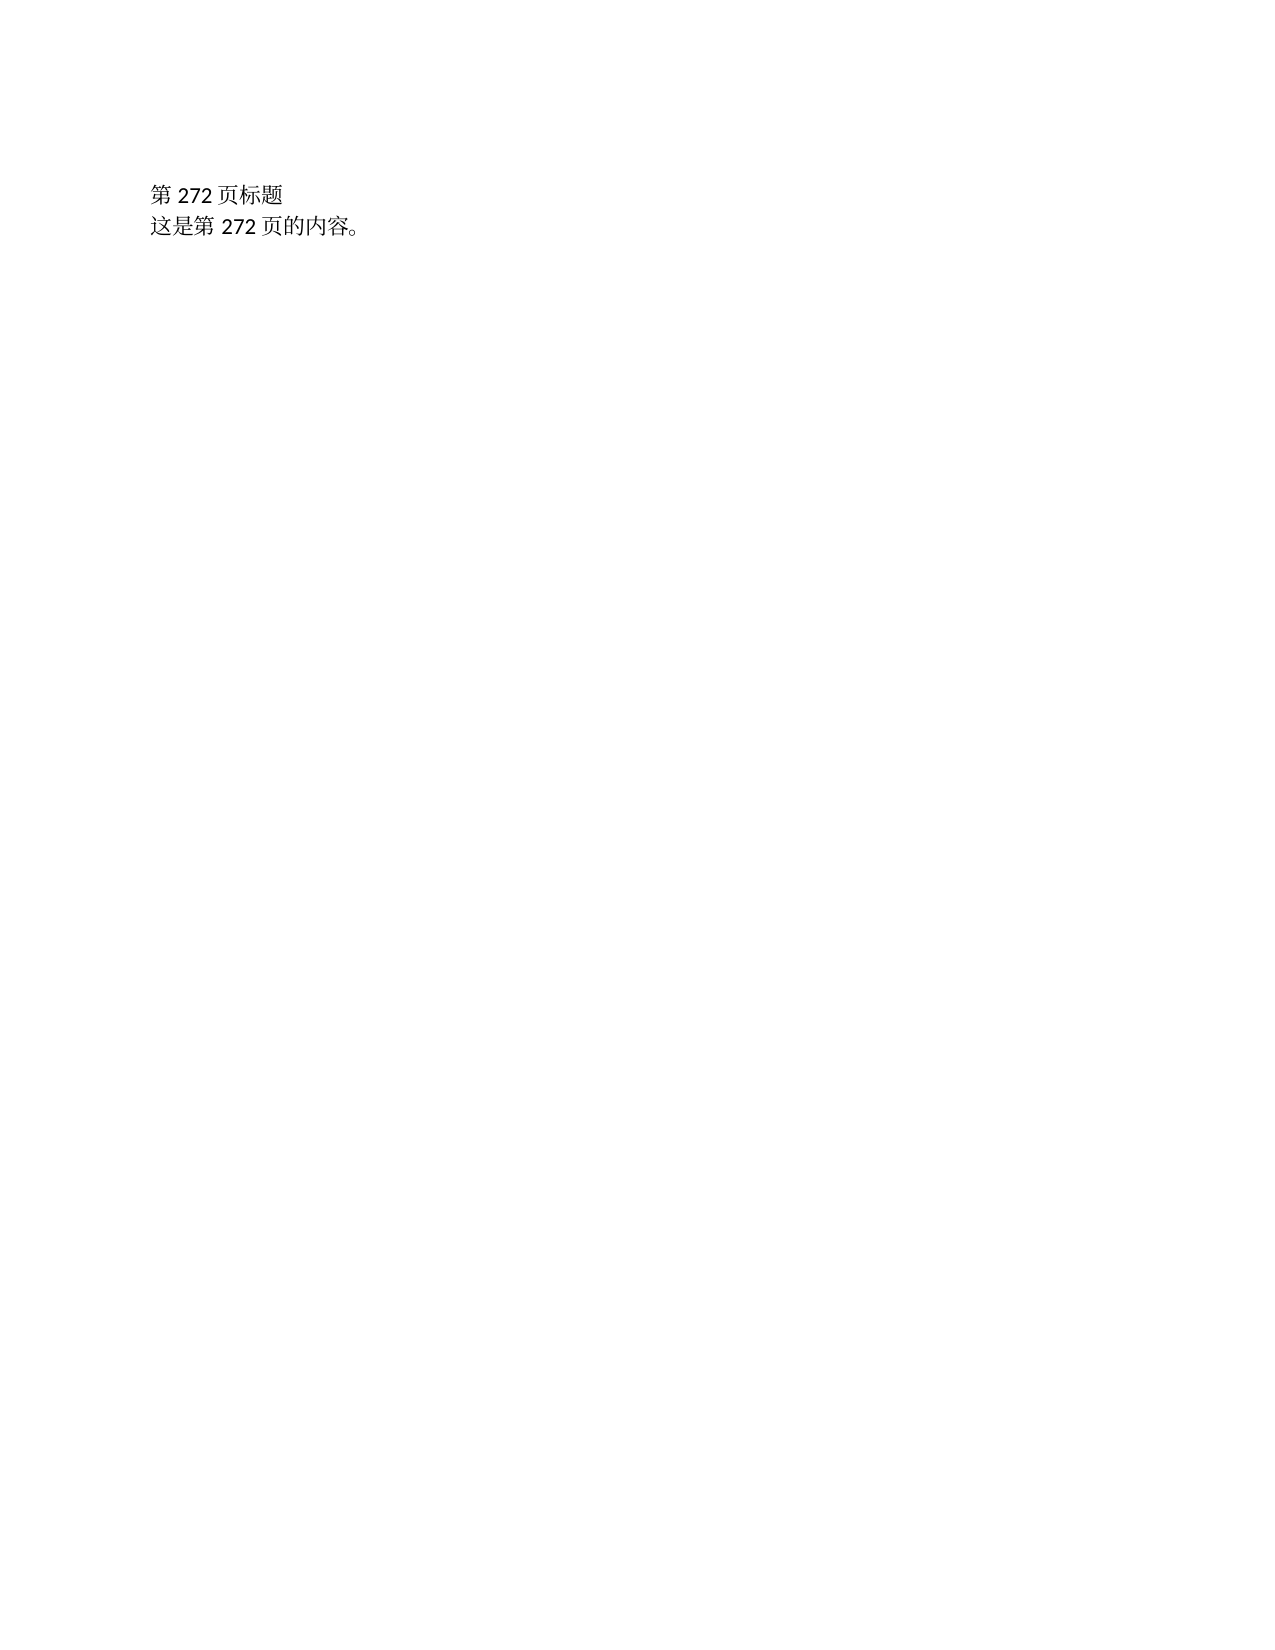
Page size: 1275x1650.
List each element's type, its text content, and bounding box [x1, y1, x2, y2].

text 这是第 272 页的内容。 [150, 218, 1125, 252]
